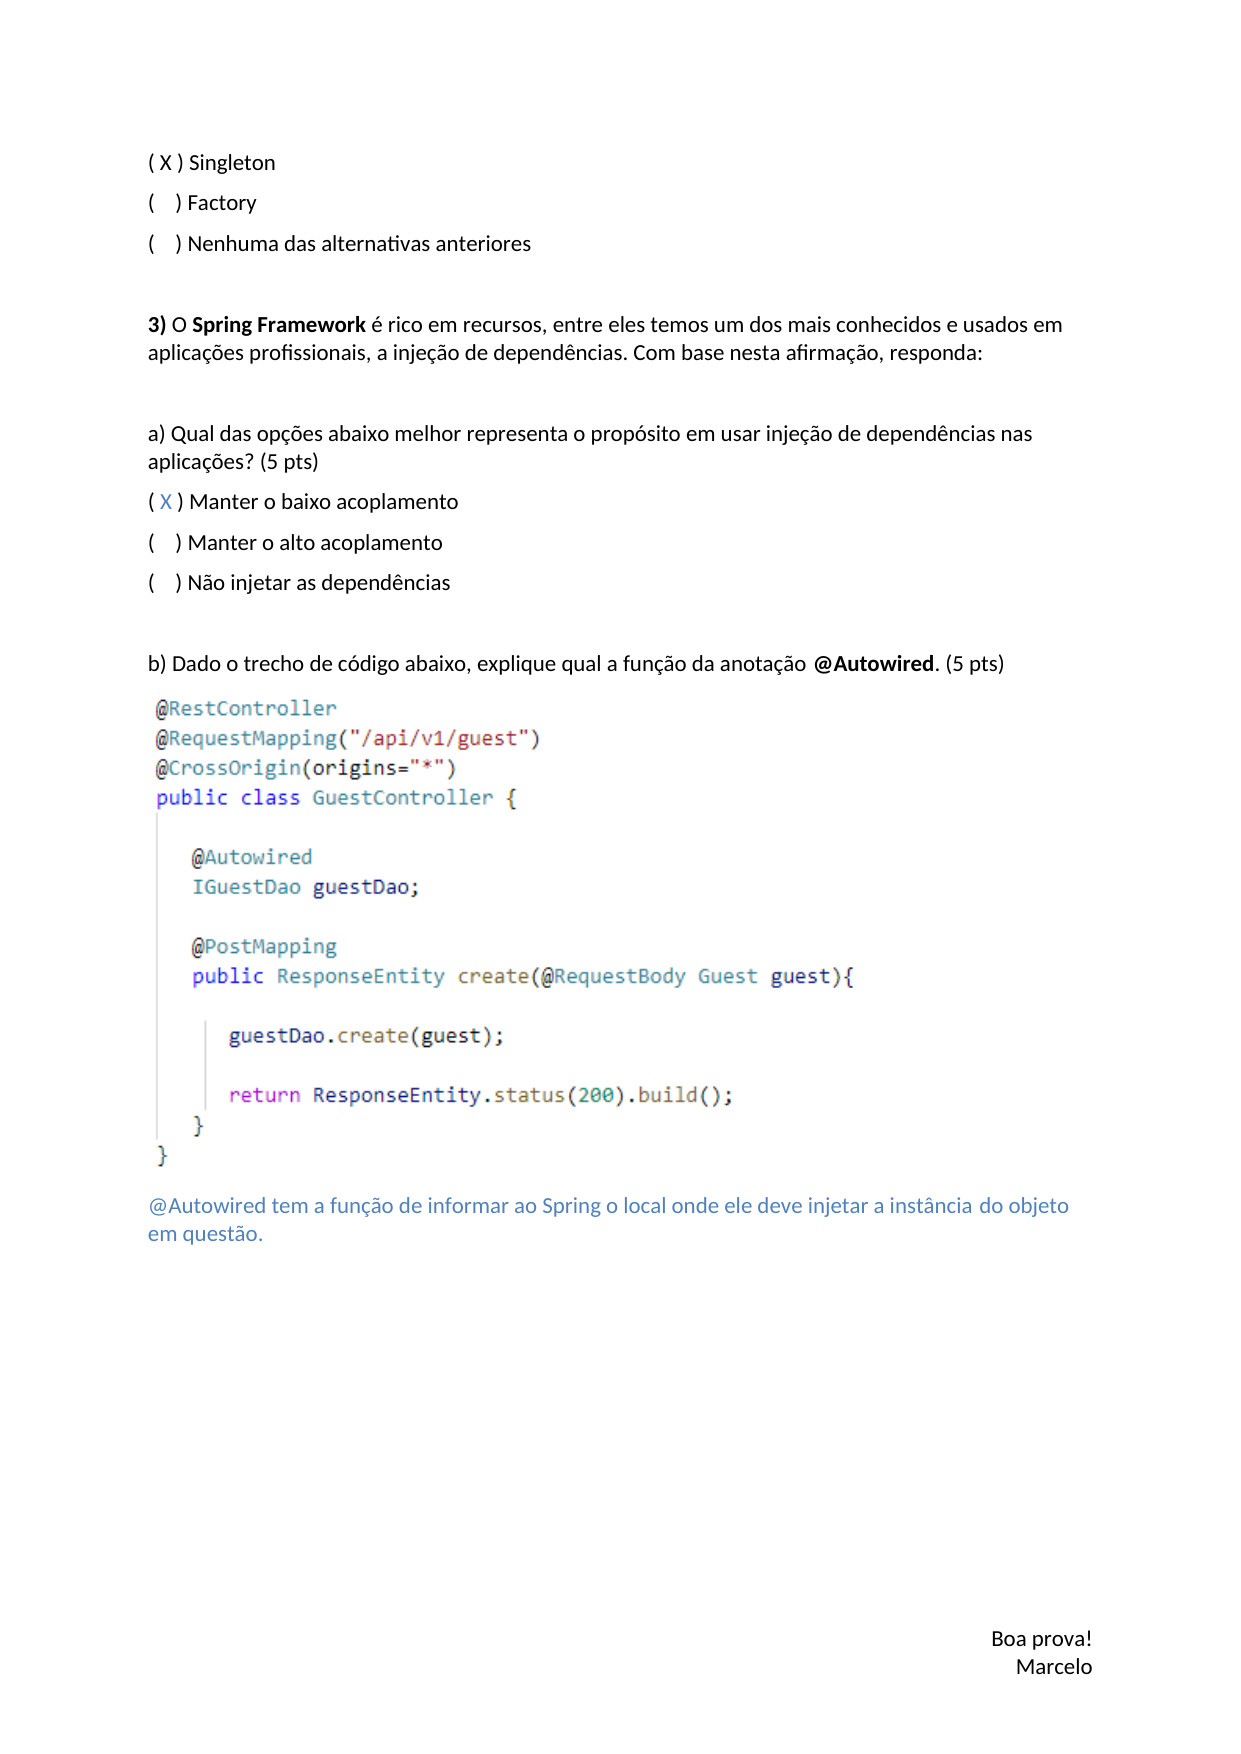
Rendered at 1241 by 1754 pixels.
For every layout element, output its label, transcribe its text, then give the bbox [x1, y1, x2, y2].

text ( ) Factory [148, 188, 1092, 216]
text ( ) Não injetar as dependências [148, 568, 1092, 596]
text ( X ) Manter o baixo acoplamento [148, 487, 1092, 515]
text ( ) Manter o alto acoplamento [148, 528, 1092, 556]
picture [147, 690, 867, 1179]
text ( ) Nenhuma das alternativas anteriores [148, 229, 1092, 257]
text b) Dado o trecho de código abaixo, explique qual a função da anotação @Autowired. (5 pts) [148, 649, 1092, 677]
text @Autowired tem a função de informar ao Spring o local onde ele deve injetar a instância do objeto em questão. [148, 1192, 1092, 1248]
text 3) O Spring Framework é rico em recursos, entre eles temos um dos mais conhecidos e usados em aplicações profissionais, a injeção de dependências. Com base nesta afirmação, responda: [148, 310, 1092, 366]
text a) Qual das opções abaixo melhor representa o propósito em usar injeção de dependências nas aplicações? (5 pts) [148, 419, 1092, 475]
text ( X ) Singleton [148, 148, 1092, 176]
